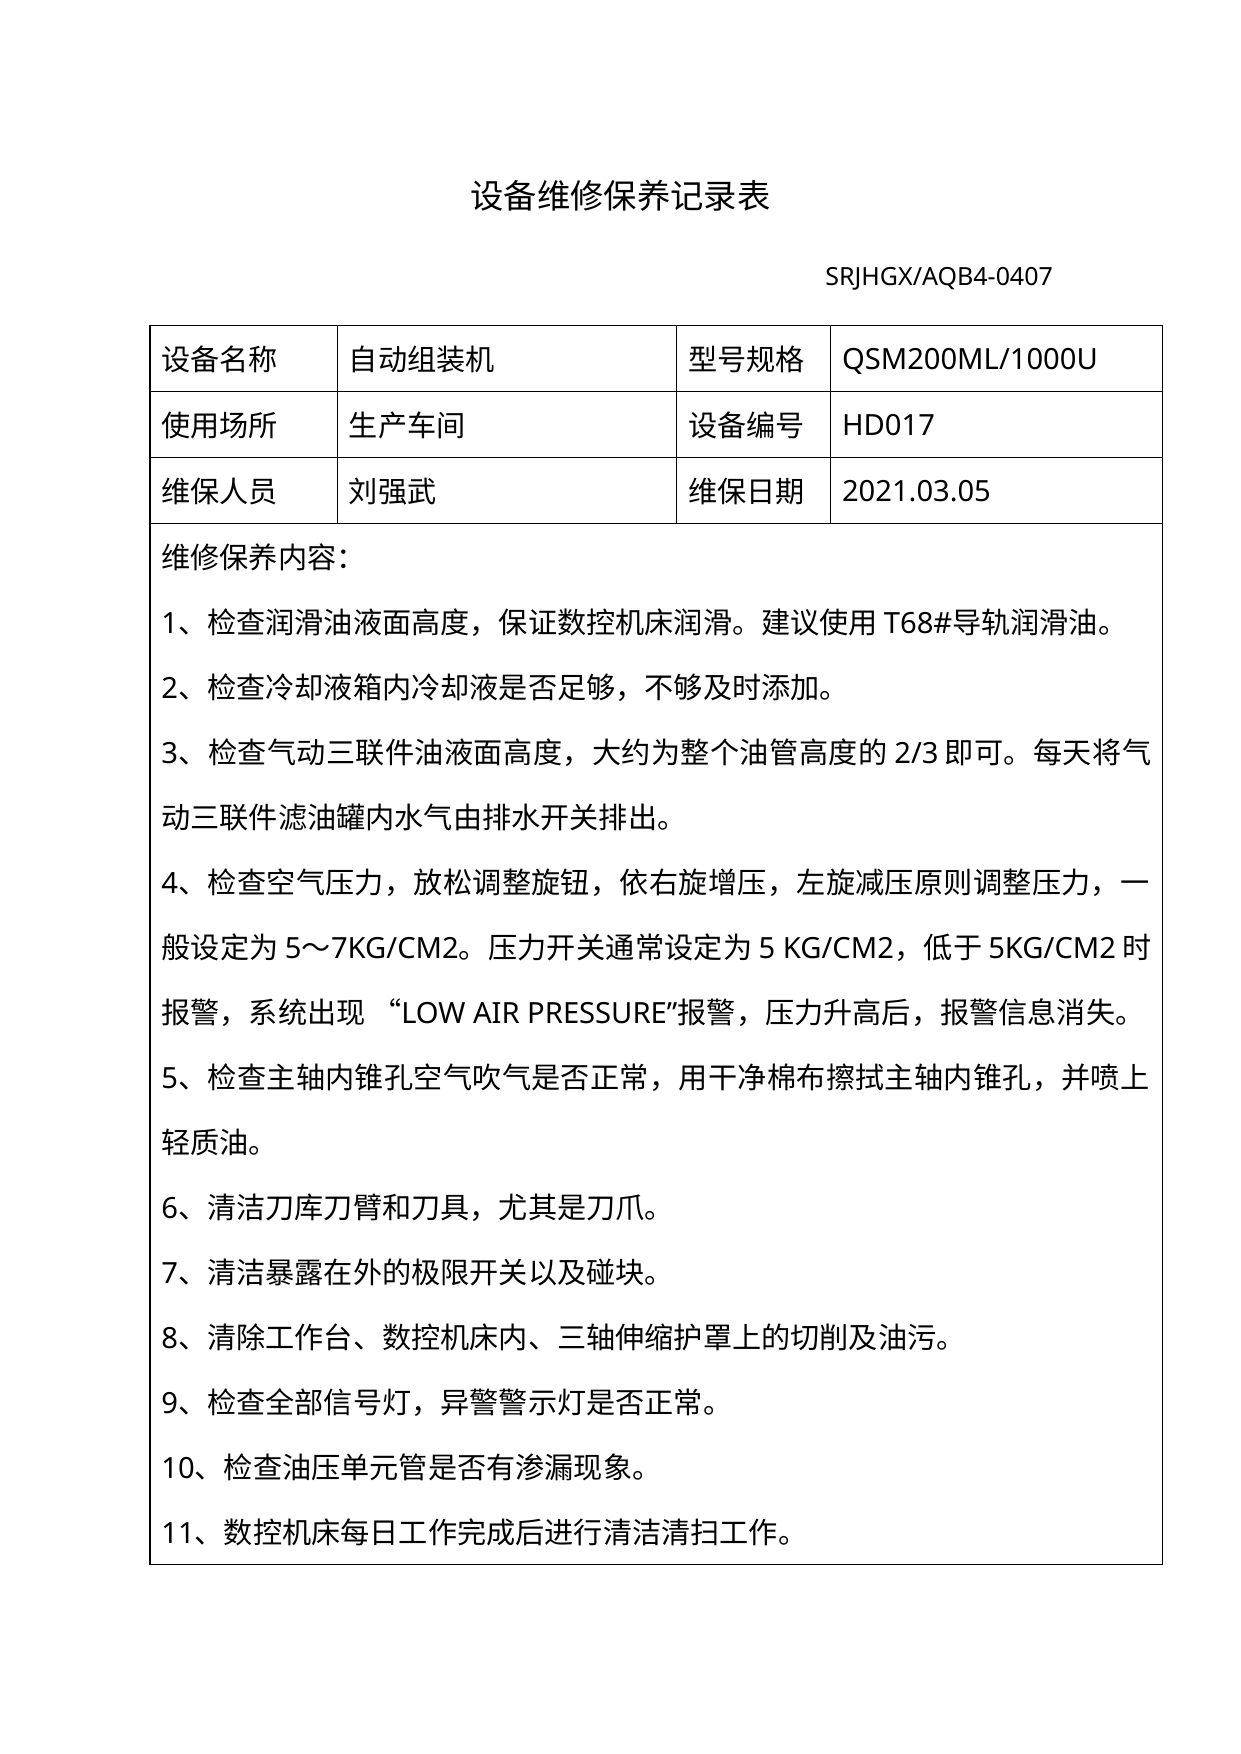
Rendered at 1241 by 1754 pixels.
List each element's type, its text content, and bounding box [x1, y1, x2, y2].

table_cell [151, 524, 1162, 1564]
table_cell 维保人员 [151, 458, 337, 523]
table_cell HD017 [831, 392, 1162, 457]
table_cell 生产车间 [338, 392, 676, 457]
table_cell 刘强武 [338, 458, 676, 523]
table_cell 使用场所 [151, 392, 337, 457]
table_cell 2021.03.05 [831, 458, 1162, 523]
text 设备维修保养记录表 [187, 162, 1053, 227]
table_cell 维保日期 [677, 458, 830, 523]
text SRJHGX/AQB4-0407 [187, 243, 1053, 308]
table_header QSM200ML/1000U [831, 326, 1162, 391]
table_header 设备名称 [151, 326, 337, 391]
table_cell 设备编号 [677, 392, 830, 457]
table_header 型号规格 [677, 326, 830, 391]
table_header 自动组装机 [338, 326, 676, 391]
